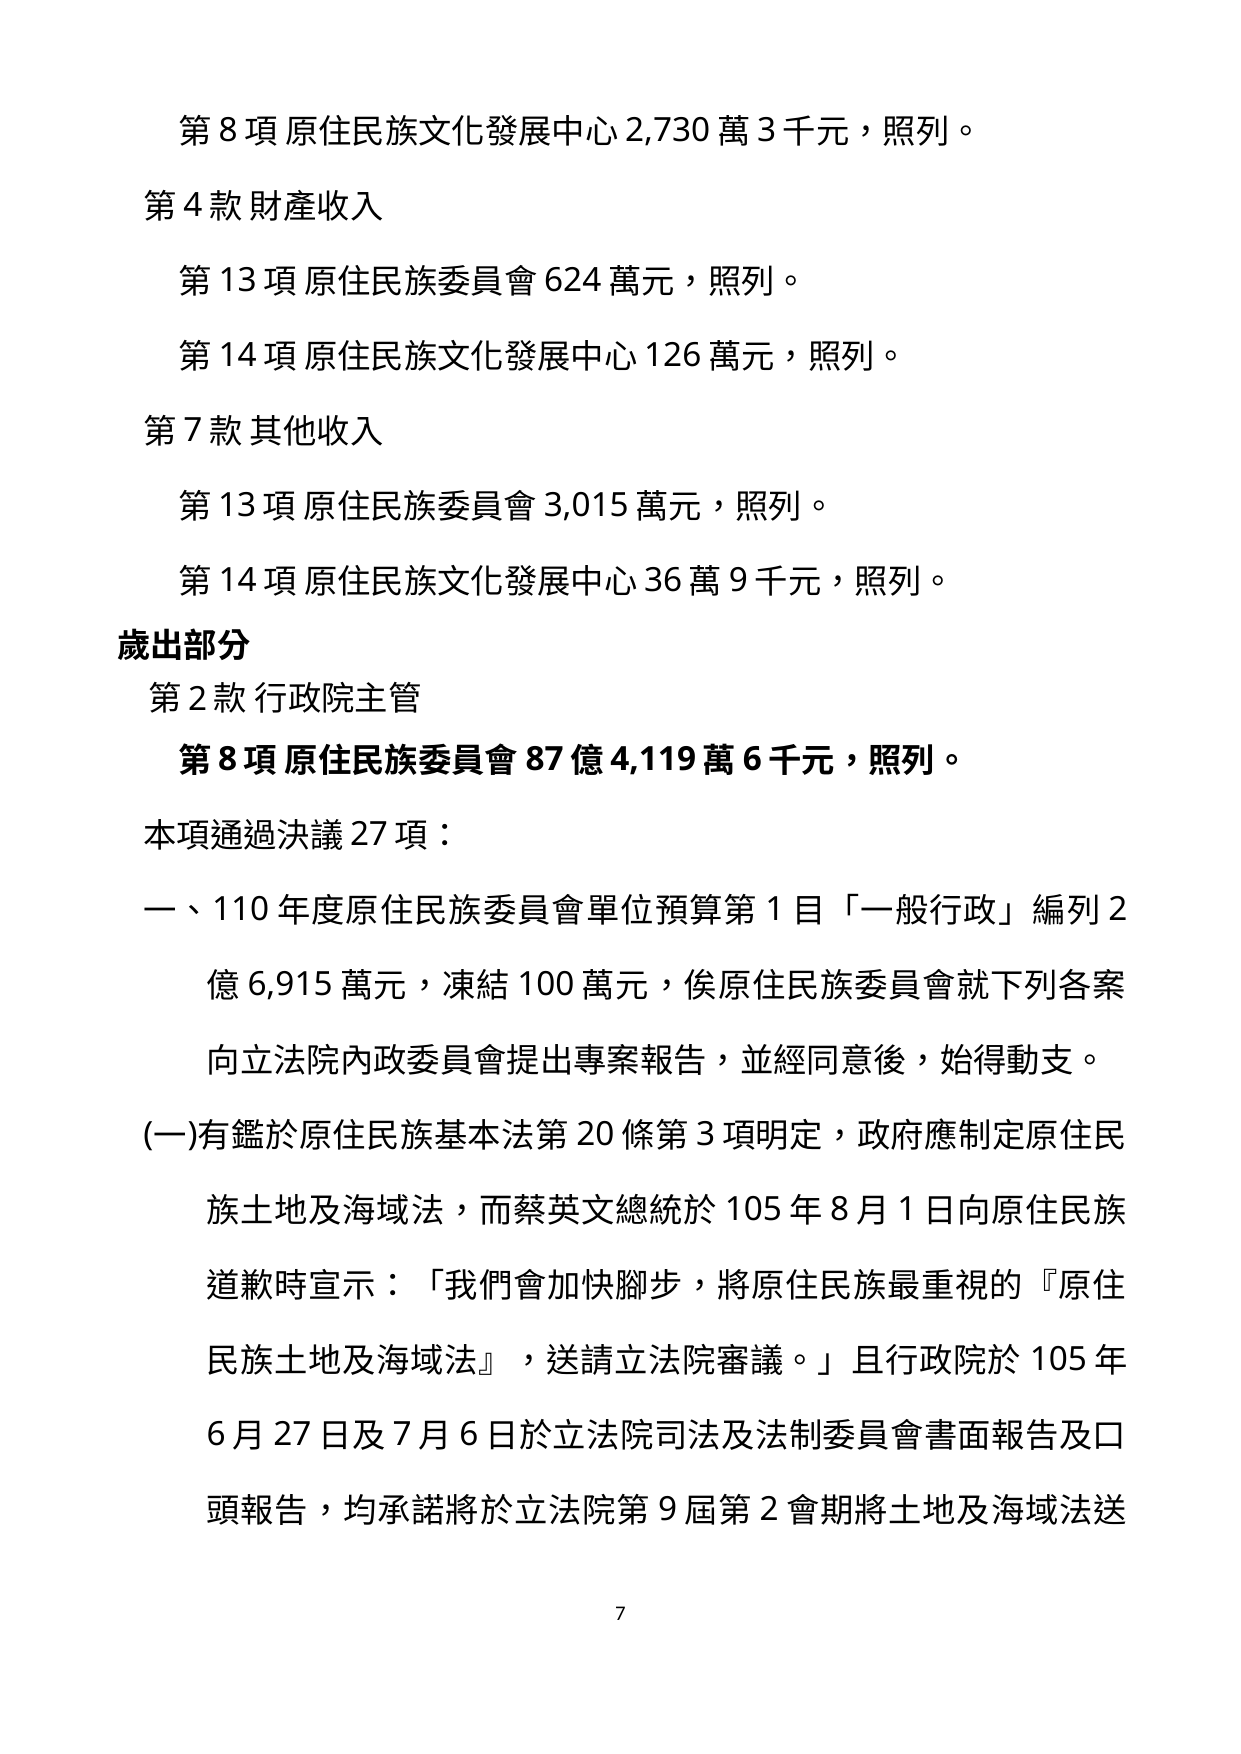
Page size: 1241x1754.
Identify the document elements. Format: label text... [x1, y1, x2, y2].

text 第2款 行政院主管 [148, 668, 1122, 720]
text 一、110年度原住民族委員會單位預算第1目「一般行政」編列2億6,915萬元，凍結100萬元，俟原住民族委員會就下列各案向立法院內政委員會提出專案報告，並經同意後，始得動支。 [143, 870, 1127, 1095]
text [143, 1095, 1127, 1545]
text 第4款 財產收入 [143, 166, 1127, 241]
text 第13項 原住民族委員會3,015萬元，照列。 [178, 466, 1127, 541]
text 第14項 原住民族文化發展中心36萬9千元，照列。 [178, 541, 1127, 616]
text 第13項 原住民族委員會624萬元，照列。 [178, 241, 1127, 316]
text 本項通過決議27項： [143, 795, 1127, 870]
text 第8項 原住民族委員會 87億4,119萬6千元，照列。 [178, 720, 1127, 795]
text 第8項 原住民族文化發展中心2,730萬3千元，照列。 [178, 91, 1127, 166]
text 歲出部分 [117, 616, 1122, 668]
text 第14項 原住民族文化發展中心126萬元，照列。 [178, 316, 1127, 391]
text 第7款 其他收入 [143, 391, 1127, 466]
